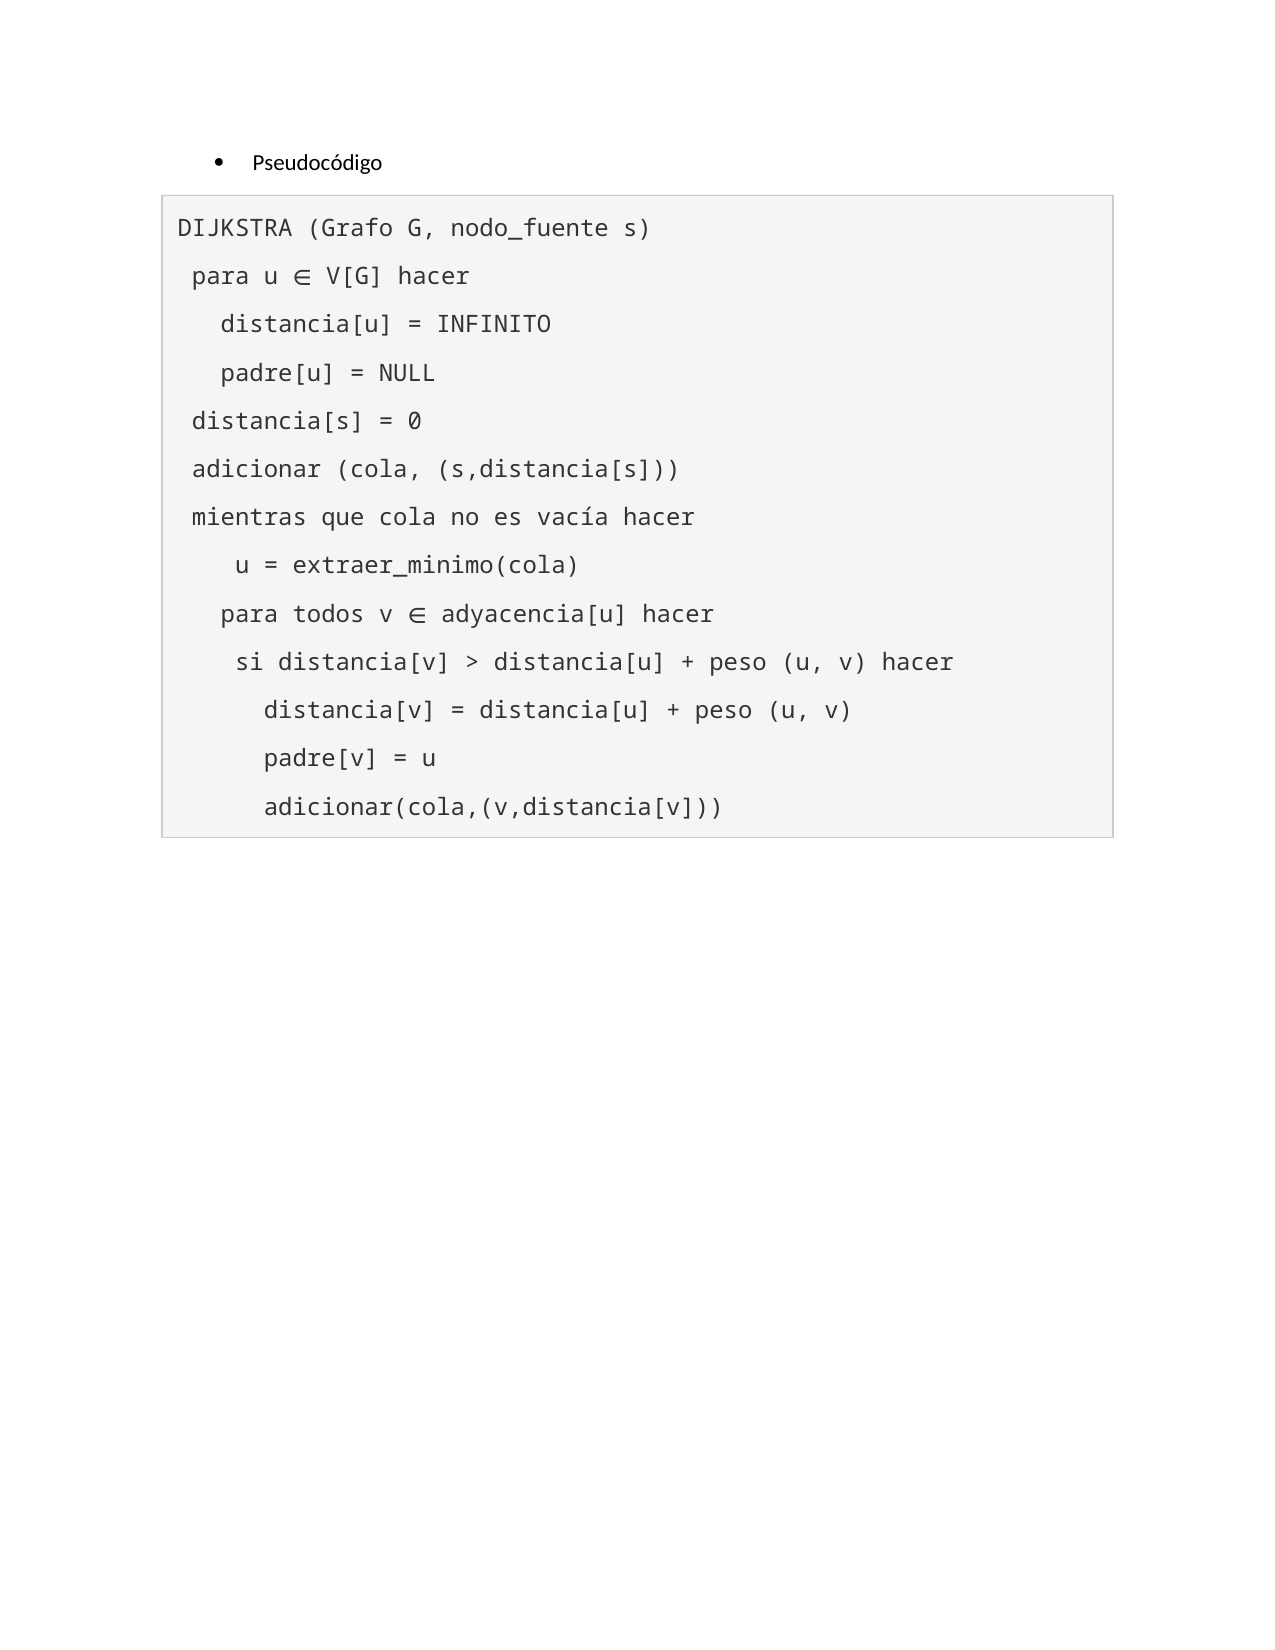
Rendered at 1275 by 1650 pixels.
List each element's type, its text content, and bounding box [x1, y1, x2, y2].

text si distancia[v] > distancia[u] + peso (u, v) hacer [163, 628, 1112, 677]
text distancia[v] = distancia[u] + peso (u, v) [163, 677, 1112, 725]
text DIJKSTRA (Grafo G, nodo_fuente s) [163, 196, 1112, 243]
text u = extraer_minimo(cola) [163, 532, 1112, 580]
text padre[u] = NULL [163, 339, 1112, 387]
text mientras que cola no es vacía hacer [163, 484, 1112, 532]
text distancia[s] = 0 [163, 387, 1112, 436]
text para u ∈ V[G] hacer [163, 243, 1112, 291]
text distancia[u] = INFINITO [163, 291, 1112, 339]
text padre[v] = u [163, 725, 1112, 773]
list Pseudocódigo [215, 148, 1098, 176]
text adicionar (cola, (s,distancia[s])) [163, 436, 1112, 484]
text adicionar(cola,(v,distancia[v])) [163, 773, 1112, 837]
text para todos v ∈ adyacencia[u] hacer [163, 580, 1112, 628]
